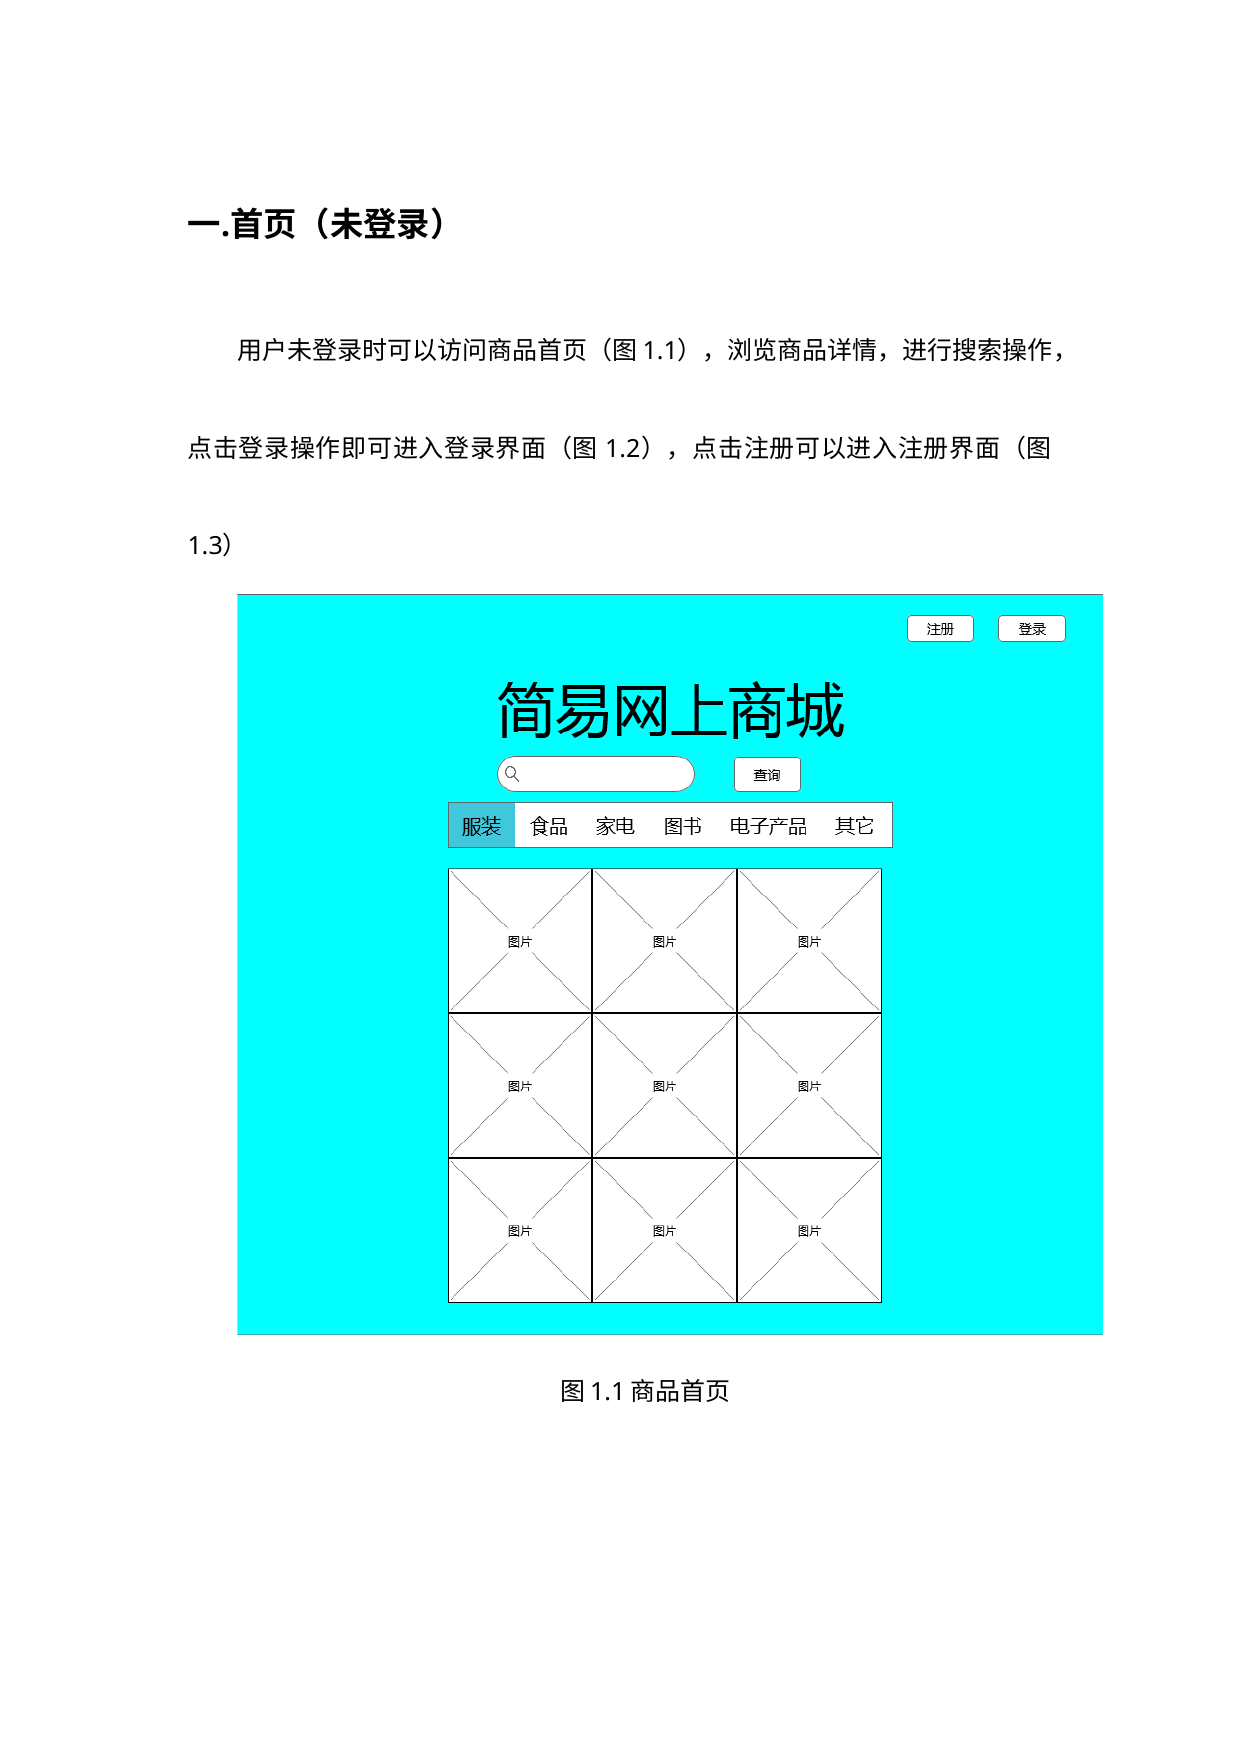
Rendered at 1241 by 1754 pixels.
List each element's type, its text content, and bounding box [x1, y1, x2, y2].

text 图1.1商品首页 [187, 1357, 1053, 1422]
picture [237, 594, 1103, 1335]
text 用户未登录时可以访问商品首页（图1.1），浏览商品详情，进行搜索操作，点击登录操作即可进入登录界面（图1.2），点击注册可以进入注册界面（图1.3） [187, 316, 1053, 576]
subtitle 一.首页（未登录） [187, 189, 1053, 254]
